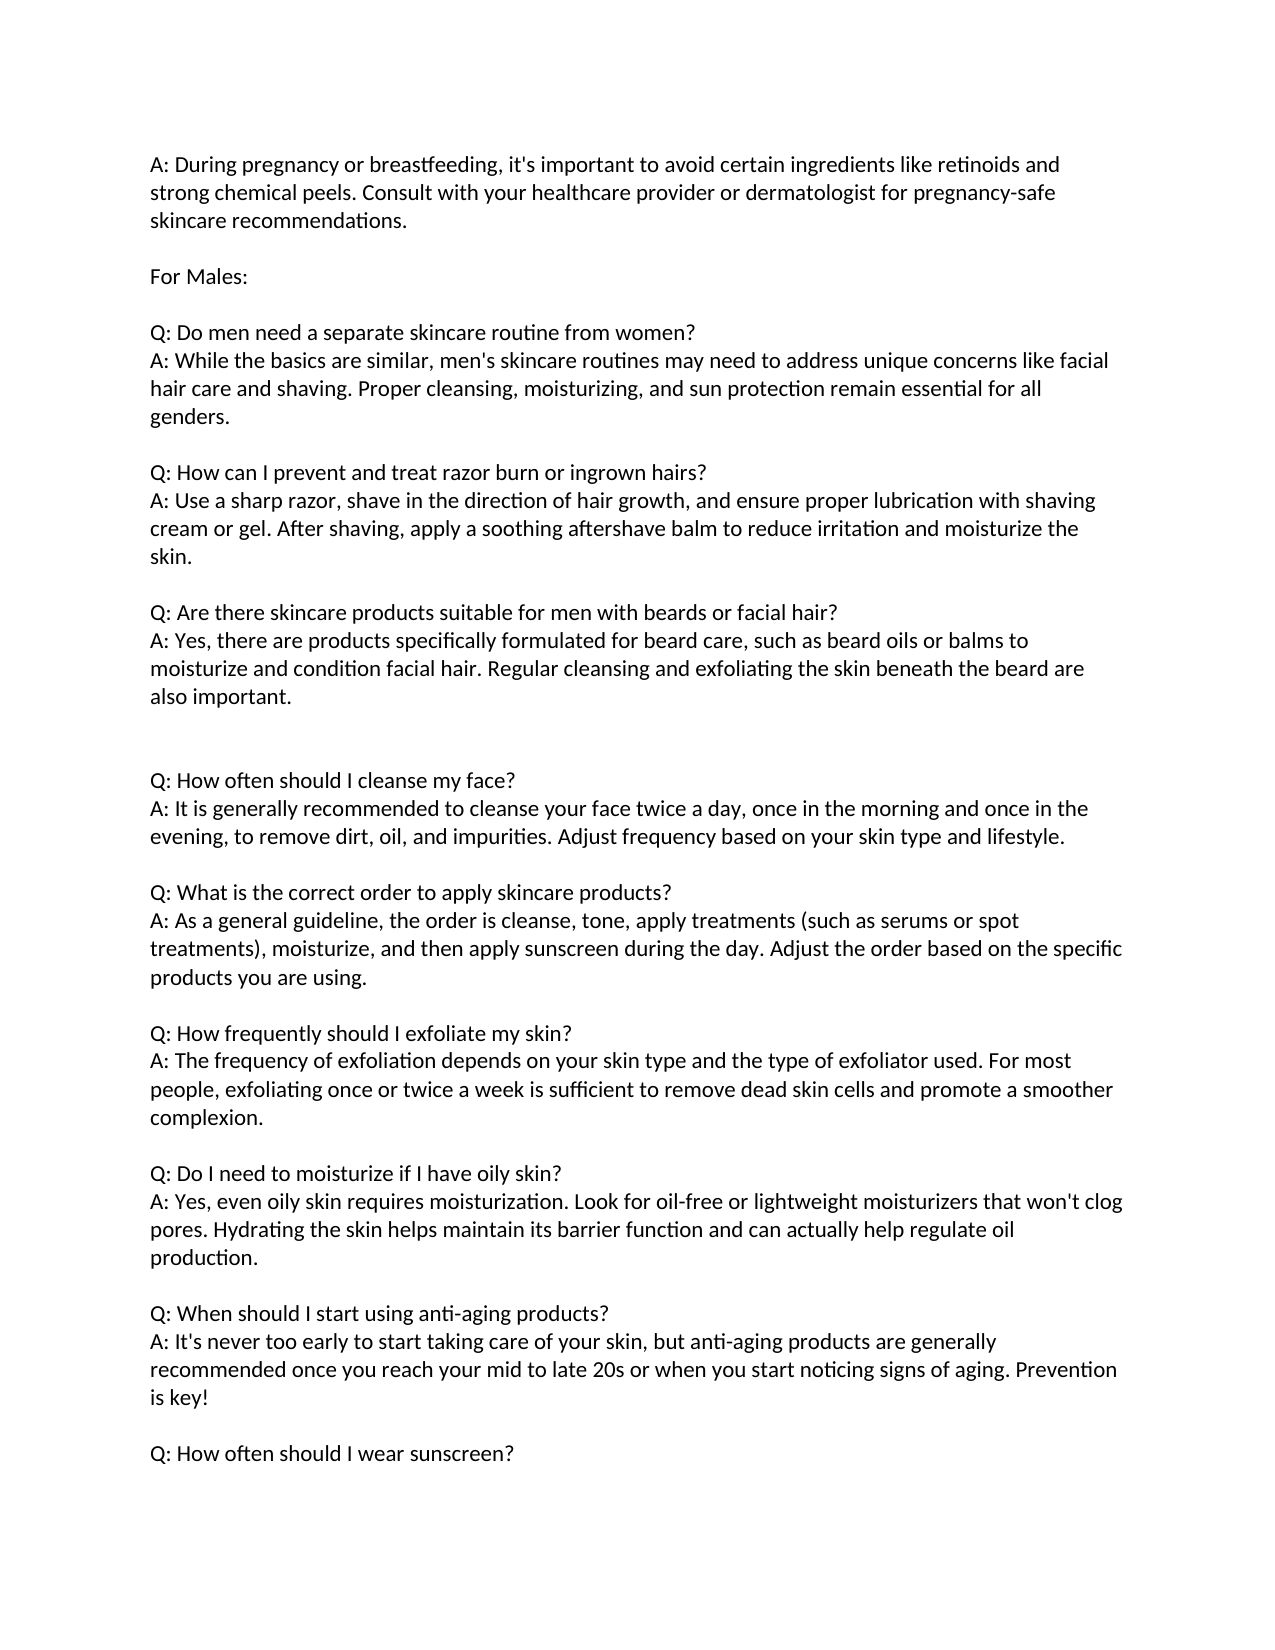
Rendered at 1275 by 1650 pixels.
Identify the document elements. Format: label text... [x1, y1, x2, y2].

text Q: How frequently should I exfoliate my skin? [150, 1019, 1125, 1047]
text Q: Are there skincare products suitable for men with beards or facial hair? [150, 598, 1125, 626]
text A: The frequency of exfoliation depends on your skin type and the type of exfoliator used. For most people, exfoliating once or twice a week is sufficient to remove dead skin cells and promote a smoother complexion. [150, 1047, 1125, 1131]
text Q: How often should I cleanse my face? [150, 766, 1125, 794]
text A: It is generally recommended to cleanse your face twice a day, once in the morning and once in the evening, to remove dirt, oil, and impurities. Adjust frequency based on your skin type and lifestyle. [150, 794, 1125, 851]
text For Males: [150, 262, 1125, 290]
text Q: How can I prevent and treat razor burn or ingrown hairs? [150, 458, 1125, 486]
text A: Yes, there are products specifically formulated for beard care, such as beard oils or balms to moisturize and condition facial hair. Regular cleansing and exfoliating the skin beneath the beard are also important. [150, 626, 1125, 710]
text Q: Do I need to moisturize if I have oily skin? [150, 1159, 1125, 1187]
text A: Use a sharp razor, shave in the direction of hair growth, and ensure proper lubrication with shaving cream or gel. After shaving, apply a soothing aftershave balm to reduce irritation and moisturize the skin. [150, 486, 1125, 570]
text Q: What is the correct order to apply skincare products? [150, 878, 1125, 907]
text A: While the basics are similar, men's skincare routines may need to address unique concerns like facial hair care and shaving. Proper cleansing, moisturizing, and sun protection remain essential for all genders. [150, 346, 1125, 430]
text A: As a general guideline, the order is cleanse, tone, apply treatments (such as serums or spot treatments), moisturize, and then apply sunscreen during the day. Adjust the order based on the specific products you are using. [150, 907, 1125, 991]
text Q: How often should I wear sunscreen? [150, 1439, 1125, 1467]
text A: It's never too early to start taking care of your skin, but anti-aging products are generally recommended once you reach your mid to late 20s or when you start noticing signs of aging. Prevention is key! [150, 1327, 1125, 1411]
text Q: Do men need a separate skincare routine from women? [150, 318, 1125, 346]
text A: Yes, even oily skin requires moisturization. Look for oil-free or lightweight moisturizers that won't clog pores. Hydrating the skin helps maintain its barrier function and can actually help regulate oil production. [150, 1187, 1125, 1271]
text A: During pregnancy or breastfeeding, it's important to avoid certain ingredients like retinoids and strong chemical peels. Consult with your healthcare provider or dermatologist for pregnancy-safe skincare recommendations. [150, 150, 1125, 234]
text Q: When should I start using anti-aging products? [150, 1299, 1125, 1327]
